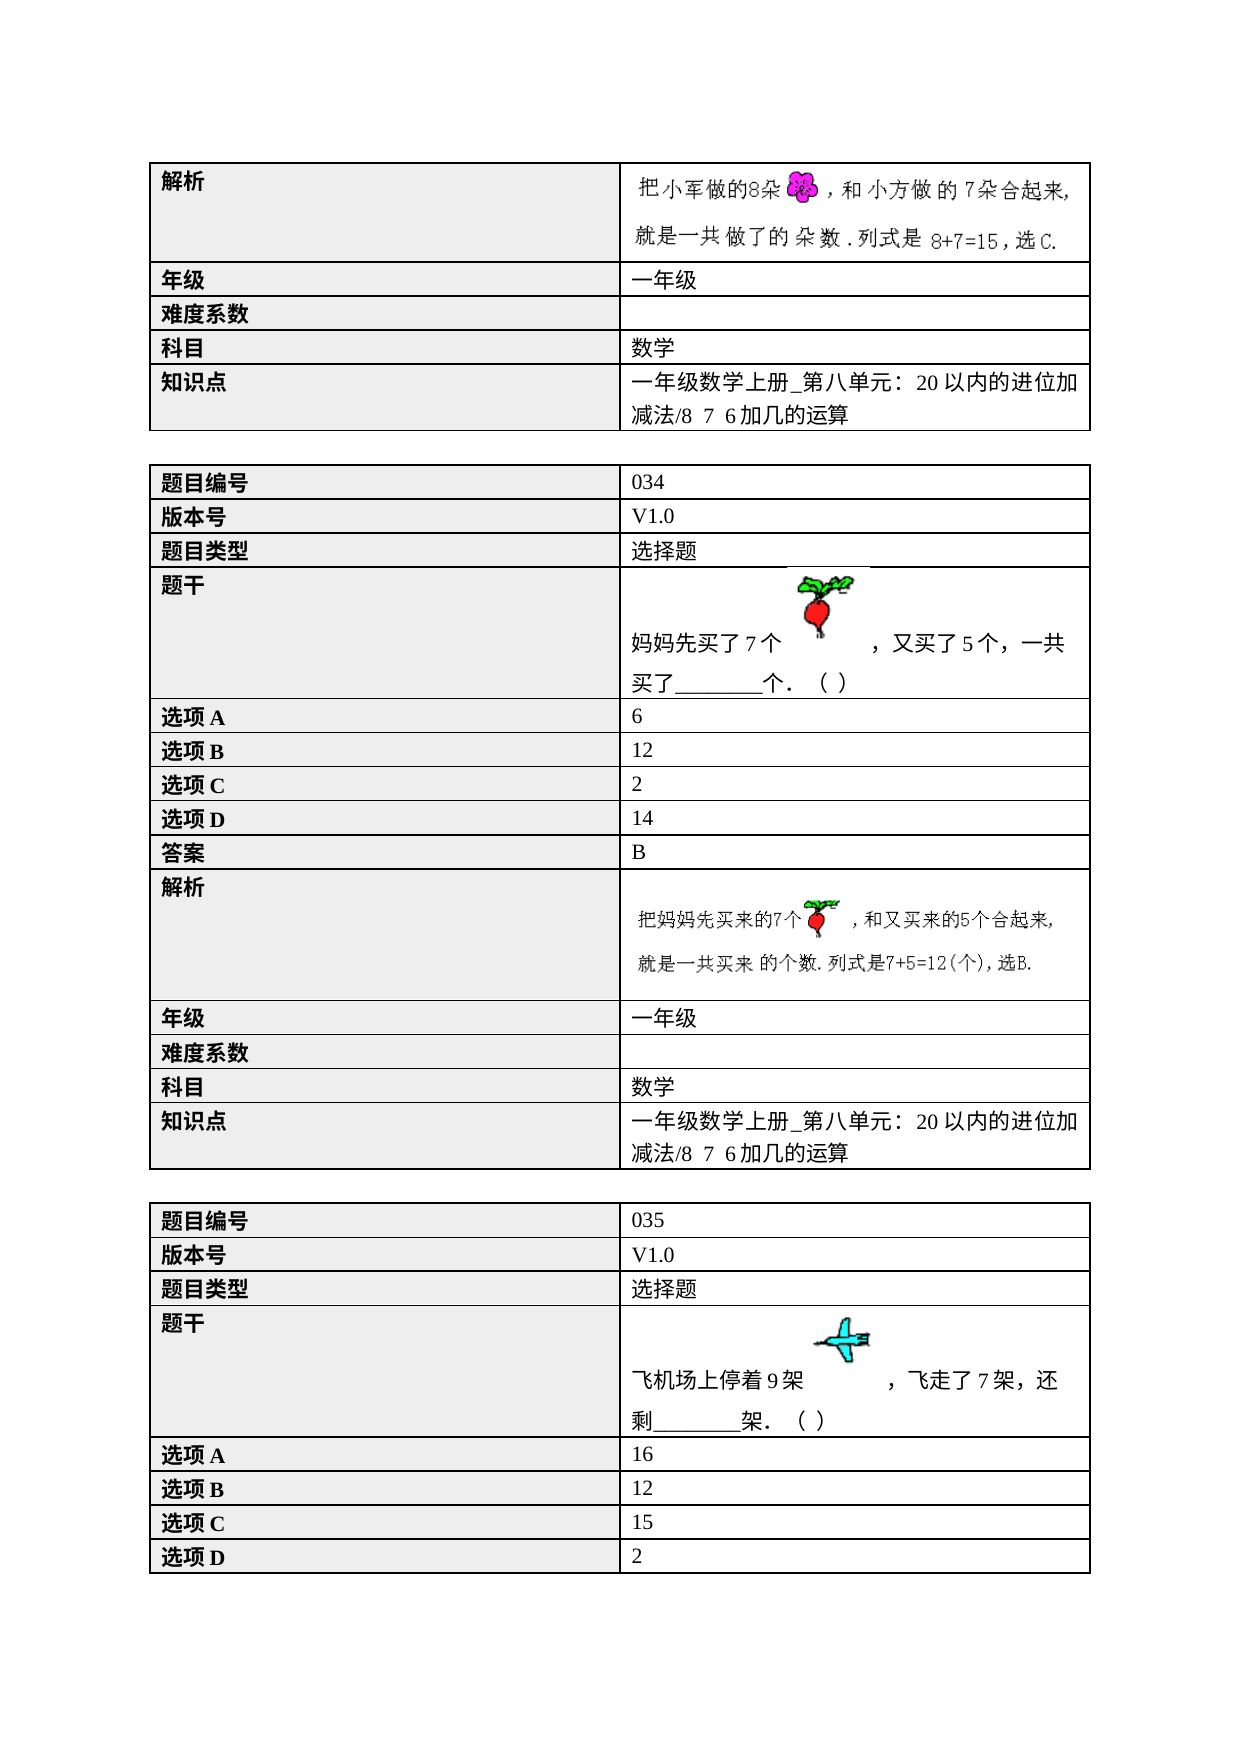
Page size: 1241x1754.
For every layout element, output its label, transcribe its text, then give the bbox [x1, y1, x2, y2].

table_cell 选项D [151, 1540, 619, 1572]
picture [631, 882, 1066, 987]
table_cell 答案 [151, 836, 619, 868]
table_cell V1.0 [621, 500, 1089, 532]
table_cell [621, 164, 1089, 261]
table_header 034 [621, 466, 1089, 498]
table_cell [621, 870, 1089, 999]
table_cell 6 [621, 699, 1089, 732]
table_cell 科目 [151, 331, 619, 363]
table_cell 选项C [151, 1506, 619, 1538]
table_cell 选项C [151, 767, 619, 800]
picture [787, 567, 871, 645]
table_cell 16 [621, 1438, 1089, 1470]
table_cell 一年级数学上册_第八单元：20以内的进位加减法/8 7 6加几的运算 [621, 365, 1089, 430]
table_cell 数学 [621, 331, 1089, 363]
table_cell 选择题 [621, 1272, 1089, 1304]
table_cell 难度系数 [151, 1035, 619, 1068]
table_cell 选择题 [621, 534, 1089, 566]
table_cell 科目 [151, 1069, 619, 1102]
table_cell 飞机场上停着9架 ，飞走了7架，还剩________架．（ ） [621, 1306, 1089, 1436]
table_cell 选项A [151, 1438, 619, 1470]
table_cell 数学 [621, 1069, 1089, 1102]
table_cell 题干 [151, 1306, 619, 1436]
table_cell 选项A [151, 699, 619, 732]
table_cell 妈妈先买了7个 ，又买了5个，一共买了________个．（ ） [621, 568, 1089, 698]
table_cell V1.0 [621, 1238, 1089, 1270]
table_cell 解析 [151, 870, 619, 999]
table_cell 年级 [151, 263, 619, 295]
table_header 题目编号 [151, 1204, 619, 1236]
table_cell 选项B [151, 1472, 619, 1504]
table_cell 2 [621, 767, 1089, 800]
table_cell 2 [621, 1540, 1089, 1572]
table_cell 版本号 [151, 1238, 619, 1270]
table_cell [621, 297, 1089, 329]
table_cell 难度系数 [151, 297, 619, 329]
table_cell 知识点 [151, 1103, 619, 1168]
table_header 035 [621, 1204, 1089, 1236]
table_cell 一年级数学上册_第八单元：20以内的进位加减法/8 7 6加几的运算 [621, 1103, 1089, 1168]
table_header 题目编号 [151, 466, 619, 498]
table_cell 选项B [151, 733, 619, 766]
table_cell 12 [621, 733, 1089, 766]
table_cell 12 [621, 1472, 1089, 1504]
table_cell 一年级 [621, 1001, 1089, 1033]
table_cell 知识点 [151, 365, 619, 430]
table_cell B [621, 836, 1089, 868]
table_cell 年级 [151, 1001, 619, 1033]
table_cell 15 [621, 1506, 1089, 1538]
picture [809, 1306, 886, 1380]
table_cell 版本号 [151, 500, 619, 532]
table_cell 一年级 [621, 263, 1089, 295]
picture [631, 167, 1071, 257]
table_cell 选项D [151, 801, 619, 834]
table_cell 题干 [151, 568, 619, 698]
table_cell 解析 [151, 164, 619, 261]
table_cell 14 [621, 801, 1089, 834]
table_cell [621, 1035, 1089, 1068]
table_cell 题目类型 [151, 534, 619, 566]
table_cell 题目类型 [151, 1272, 619, 1304]
